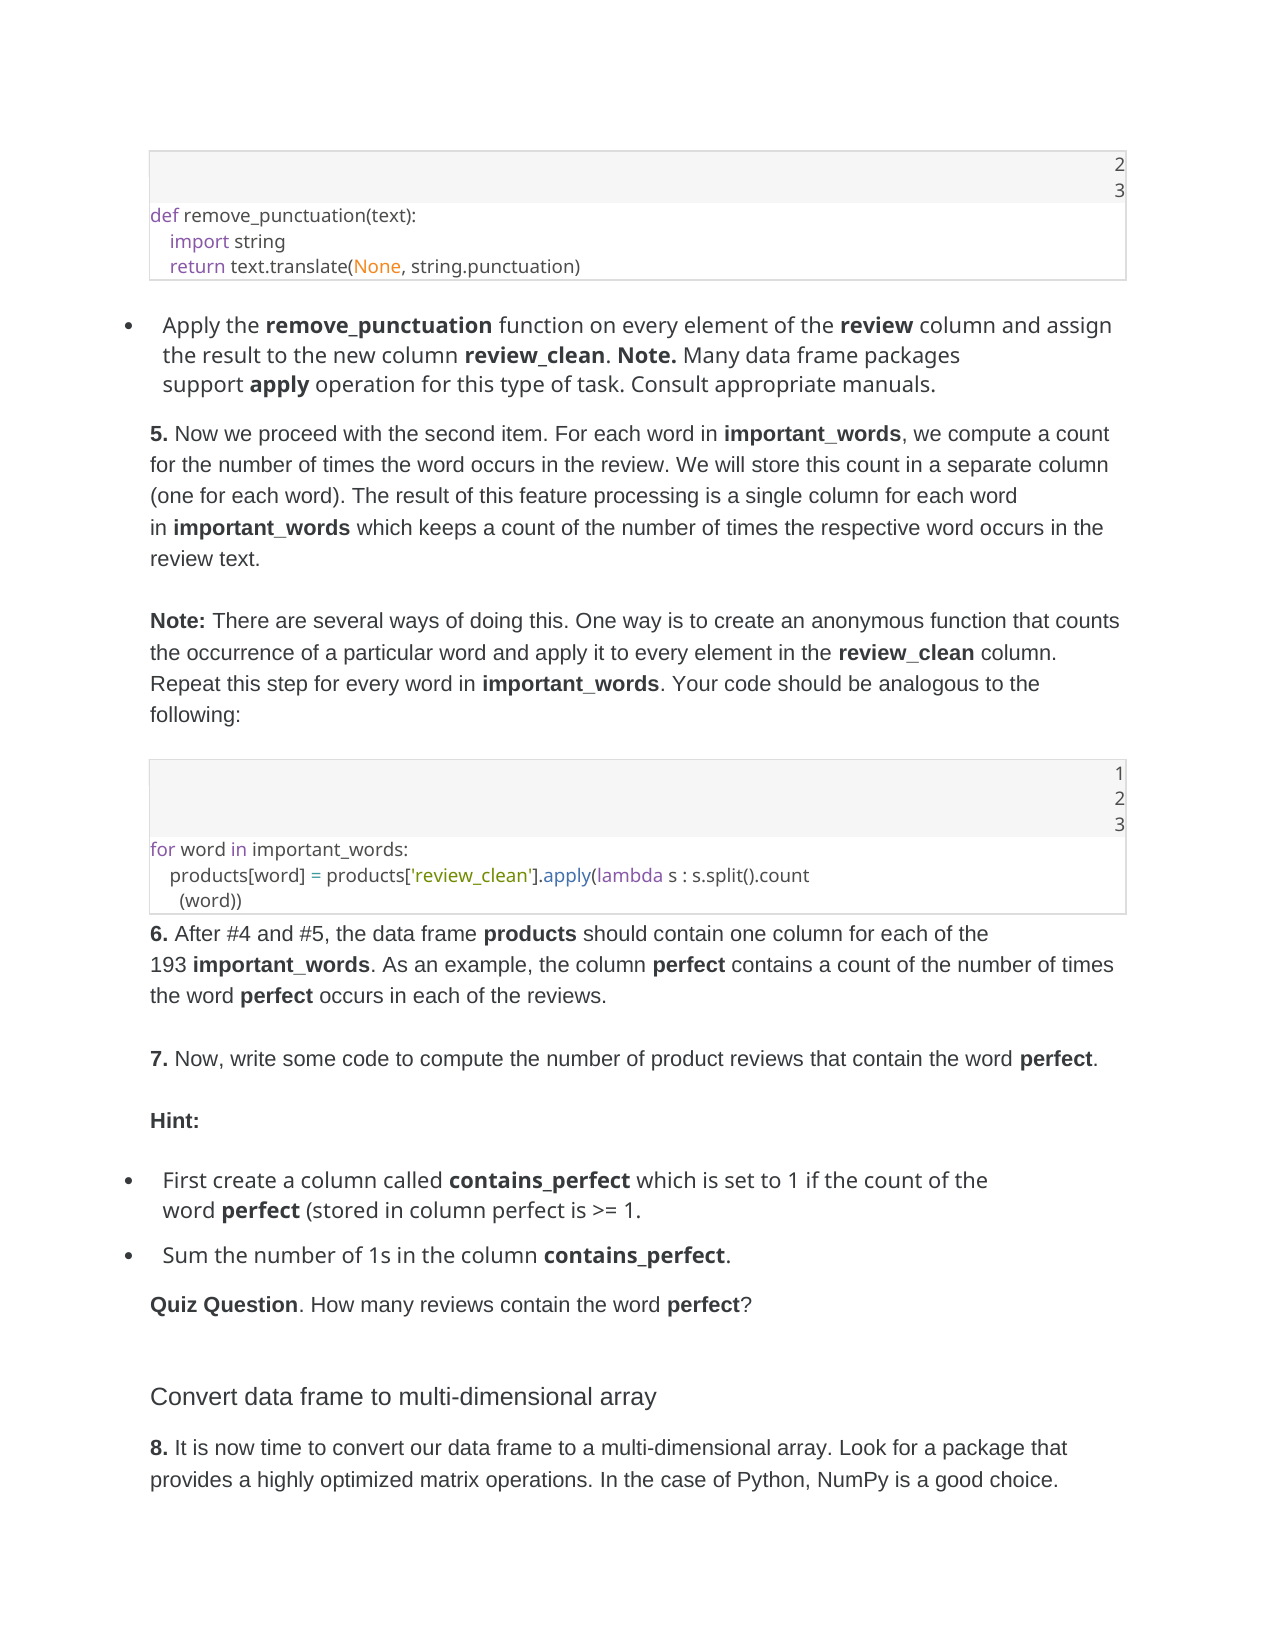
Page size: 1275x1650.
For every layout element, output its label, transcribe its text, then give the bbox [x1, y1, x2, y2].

list Apply the remove_punctuation function on every element of the review column and assign the result to the new column review_clean. Note. Many data frame packages support apply operation for this type of task. Consult appropriate manuals. [125, 310, 1125, 399]
text import string [150, 228, 1125, 252]
list First create a column called contains_perfect which is set to 1 if the count of the word perfect (stored in column perfect is >= 1. [125, 1165, 1125, 1224]
text 2 [150, 786, 1125, 811]
text Convert data frame to multi-dimensional array [150, 1373, 1125, 1411]
text for word in important_words: [150, 837, 1125, 862]
text 7. Now, write some code to compute the number of product reviews that contain the word perfect. [150, 1040, 1125, 1071]
text Hint: [150, 1102, 1125, 1134]
text def remove_punctuation(text): [150, 203, 1125, 228]
text 8. It is now time to convert our data frame to a multi-dimensional array. Look for a package that provides a highly optimized matrix operations. In the case of Python, NumPy is a good choice. [150, 1429, 1125, 1492]
text products[word] = products['review_clean'].apply(lambda s : s.split().count [150, 862, 1125, 886]
text 2 [150, 152, 1125, 177]
text return text.translate(None, string.punctuation) [150, 252, 1125, 279]
text Note: There are several ways of doing this. One way is to create an anonymous function that counts the occurrence of a particular word and apply it to every element in the review_clean column. Repeat this step for every word in important_words. Your code should be analogous to the following: [150, 602, 1125, 727]
text Quiz Question. How many reviews contain the word perfect? [150, 1286, 1125, 1317]
text (word)) [150, 886, 1125, 913]
text 1 [150, 760, 1125, 786]
text 6. After #4 and #5, the data frame products should contain one column for each of the 193 important_words. As an example, the column perfect contains a count of the number of times the word perfect occurs in each of the reviews. [150, 915, 1125, 1009]
text 5. Now we proceed with the second item. For each word in important_words, we compute a count for the number of times the word occurs in the review. We will store this count in a separate column (one for each word). The result of this feature processing is a single column for each word in important_words which keeps a count of the number of times the respective word occurs in the review text. [150, 415, 1125, 571]
text 3 [150, 811, 1125, 837]
list Sum the number of 1s in the column contains_perfect. [125, 1240, 1125, 1270]
text 3 [150, 177, 1125, 203]
